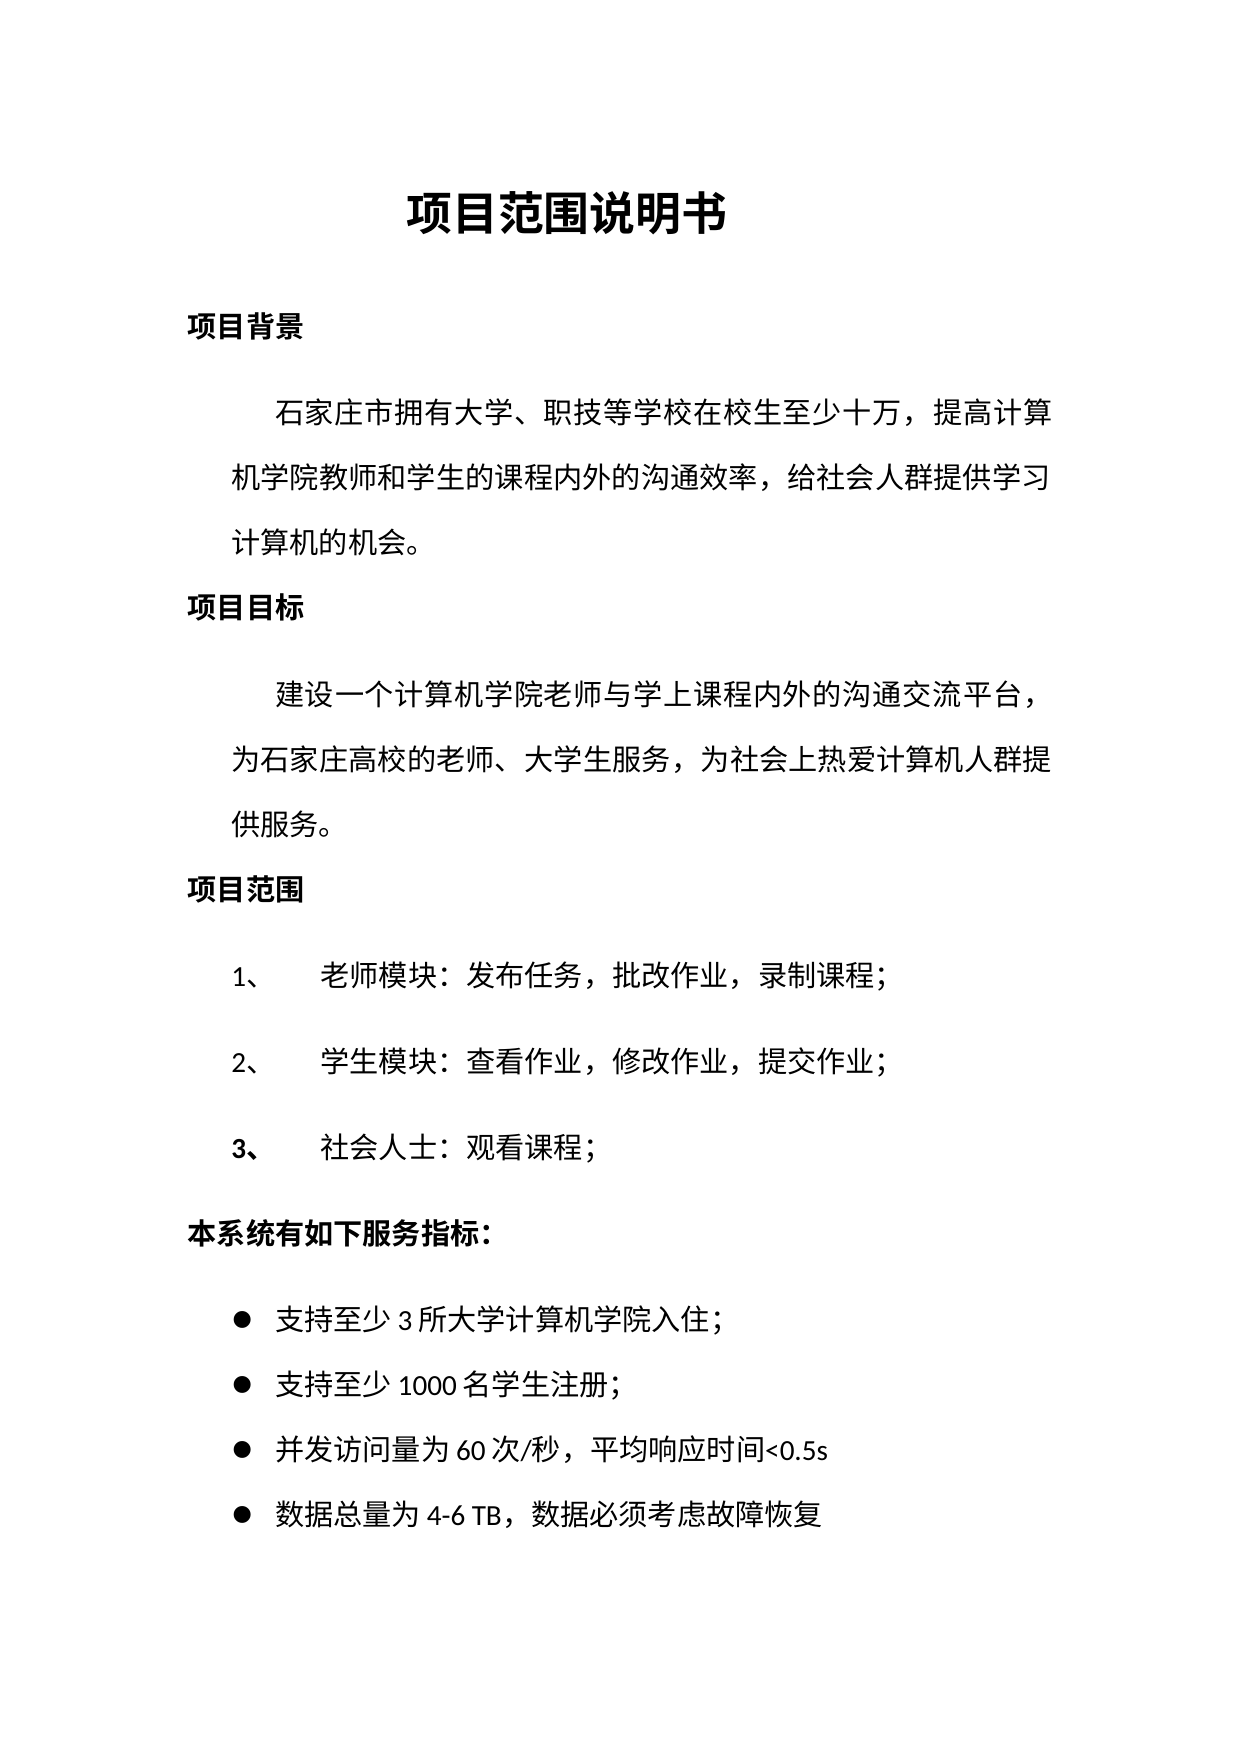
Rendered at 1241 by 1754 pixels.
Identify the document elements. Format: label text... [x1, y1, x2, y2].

list 本系统有如下服务指标： [187, 1199, 1053, 1264]
list 项目范围说明书 [187, 162, 1053, 259]
list 老师模块：发布任务，批改作业，录制课程； [231, 941, 1053, 1006]
list 数据总量为4-6 TB，数据必须考虑故障恢复 [231, 1481, 1053, 1546]
list 支持至少1000名学生注册； [231, 1351, 1053, 1416]
list 学生模块：查看作业，修改作业，提交作业； [231, 1027, 1053, 1092]
text 建设一个计算机学院老师与学上课程内外的沟通交流平台，为石家庄高校的老师、大学生服务，为社会上热爱计算机人群提供服务。 [231, 660, 1053, 855]
text 项目目标 [187, 574, 1053, 639]
list 支持至少3所大学计算机学院入住； [231, 1286, 1053, 1351]
list 并发访问量为60次/秒，平均响应时间<0.5s [231, 1416, 1053, 1481]
list 社会人士：观看课程； [231, 1113, 1053, 1178]
text 项目范围 [187, 855, 1053, 920]
text 项目背景 [187, 293, 1053, 358]
text 石家庄市拥有大学、职技等学校在校生至少十万，提高计算机学院教师和学生的课程内外的沟通效率，给社会人群提供学习计算机的机会。 [231, 379, 1053, 574]
